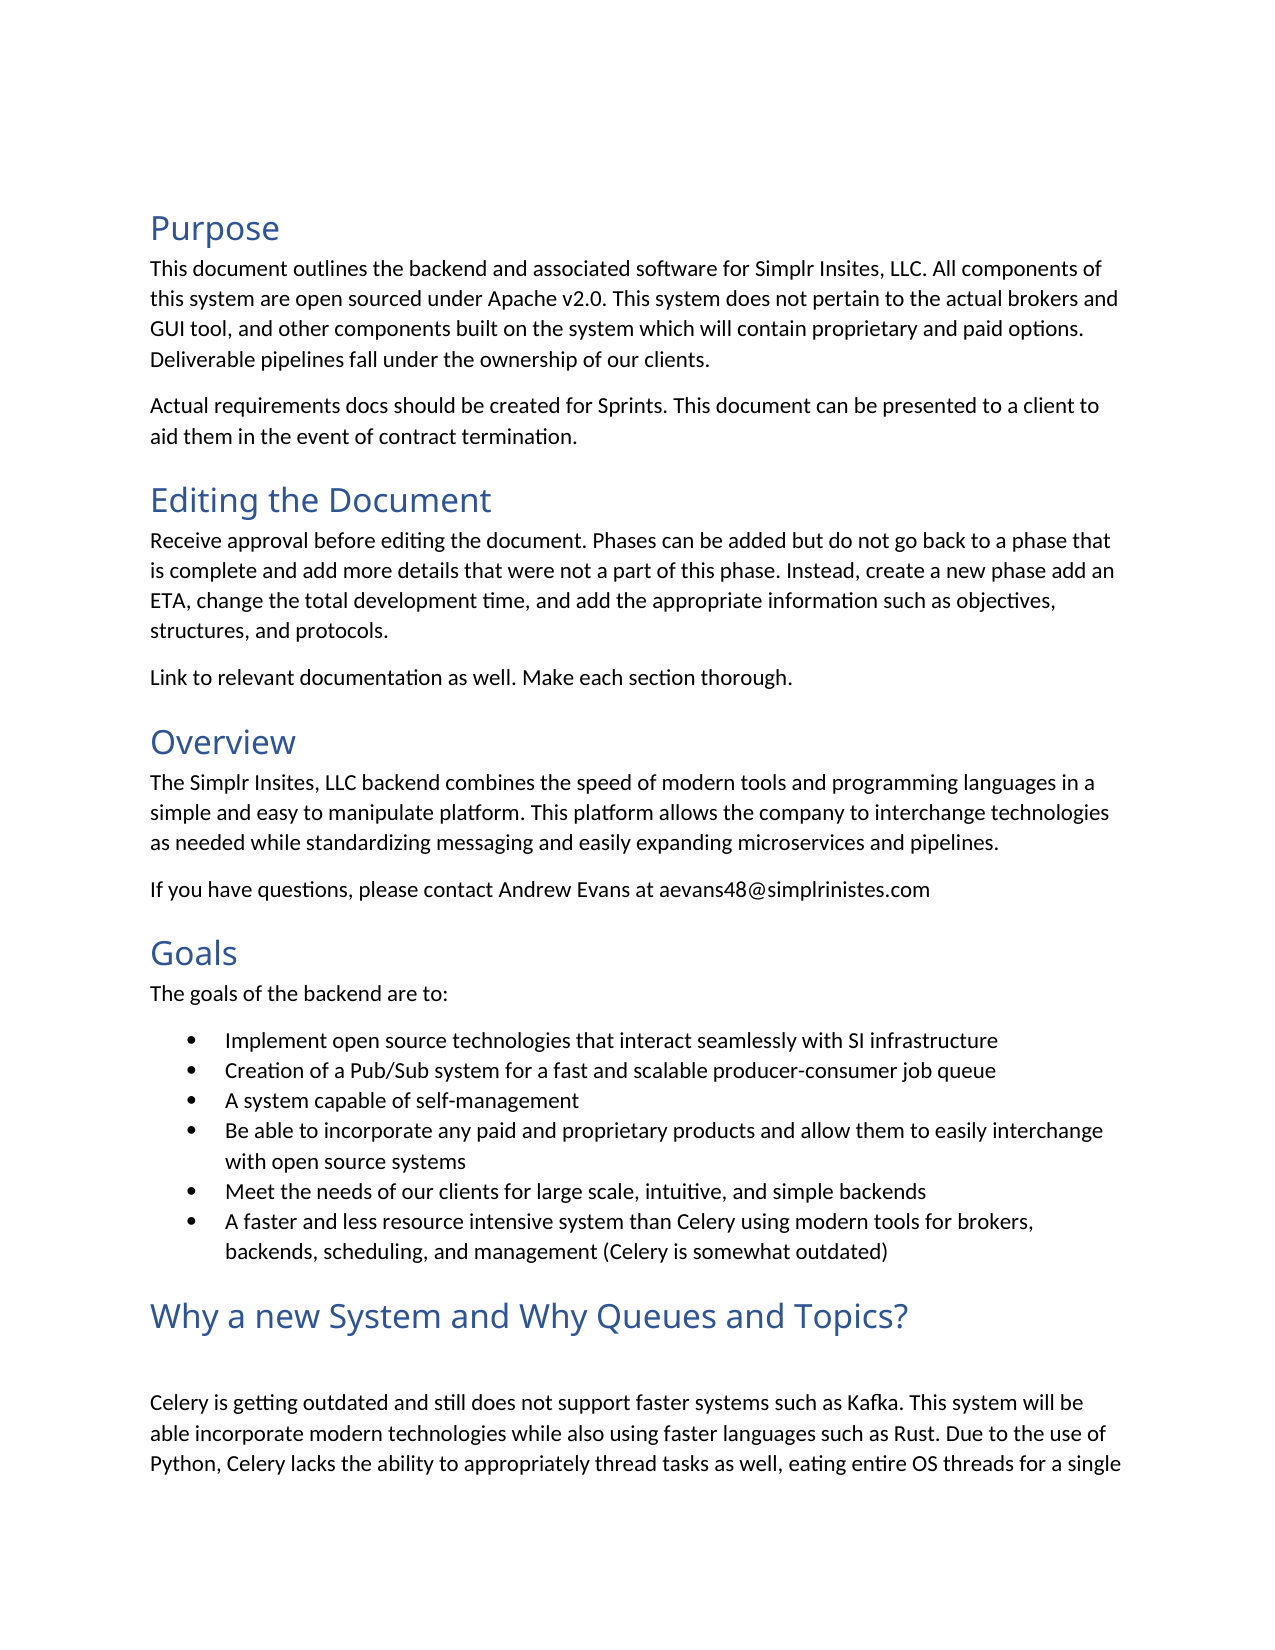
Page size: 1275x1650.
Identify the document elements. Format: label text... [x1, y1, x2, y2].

subtitle Purpose [150, 205, 1125, 251]
text If you have questions, please contact Andrew Evans at aevans48@simplrinistes.com [150, 875, 1125, 903]
text This document outlines the backend and associated software for Simplr Insites, LLC. All components of this system are open sourced under Apache v2.0. This system does not pertain to the actual brokers and GUI tool, and other components built on the system which will contain proprietary and paid options. Deliverable pipelines fall under the ownership of our clients. [150, 254, 1125, 373]
text The Simplr Insites, LLC backend combines the speed of modern tools and programming languages in a simple and easy to manipulate platform. This platform allows the company to interchange technologies as needed while standardizing messaging and easily expanding microservices and pipelines. [150, 768, 1125, 856]
subtitle Editing the Document [150, 477, 1125, 522]
list Implement open source technologies that interact seamlessly with SI infrastructure [187, 1026, 1125, 1054]
text Actual requirements docs should be created for Sprints. This document can be presented to a client to aid them in the event of contract termination. [150, 392, 1125, 450]
list A system capable of self-management [187, 1086, 1125, 1114]
subtitle Overview [150, 719, 1125, 764]
subtitle Why a new System and Why Queues and Topics? [150, 1293, 1125, 1338]
list Be able to incorporate any paid and proprietary products and allow them to easily interchange with open source systems [187, 1117, 1125, 1175]
list Meet the needs of our clients for large scale, intuitive, and simple backends [187, 1177, 1125, 1205]
subtitle Goals [150, 930, 1125, 976]
text Receive approval before editing the document. Phases can be added but do not go back to a phase that is complete and add more details that were not a part of this phase. Instead, create a new phase add an ETA, change the total development time, and add the appropriate information such as objectives, structures, and protocols. [150, 526, 1125, 645]
list Creation of a Pub/Sub system for a fast and scalable producer-consumer job queue [187, 1056, 1125, 1084]
list A faster and less resource intensive system than Celery using modern tools for brokers, backends, scheduling, and management (Celery is somewhat outdated) [187, 1207, 1125, 1266]
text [150, 1388, 1125, 1477]
text The goals of the backend are to: [150, 979, 1125, 1007]
text Link to relevant documentation as well. Make each section thorough. [150, 663, 1125, 692]
